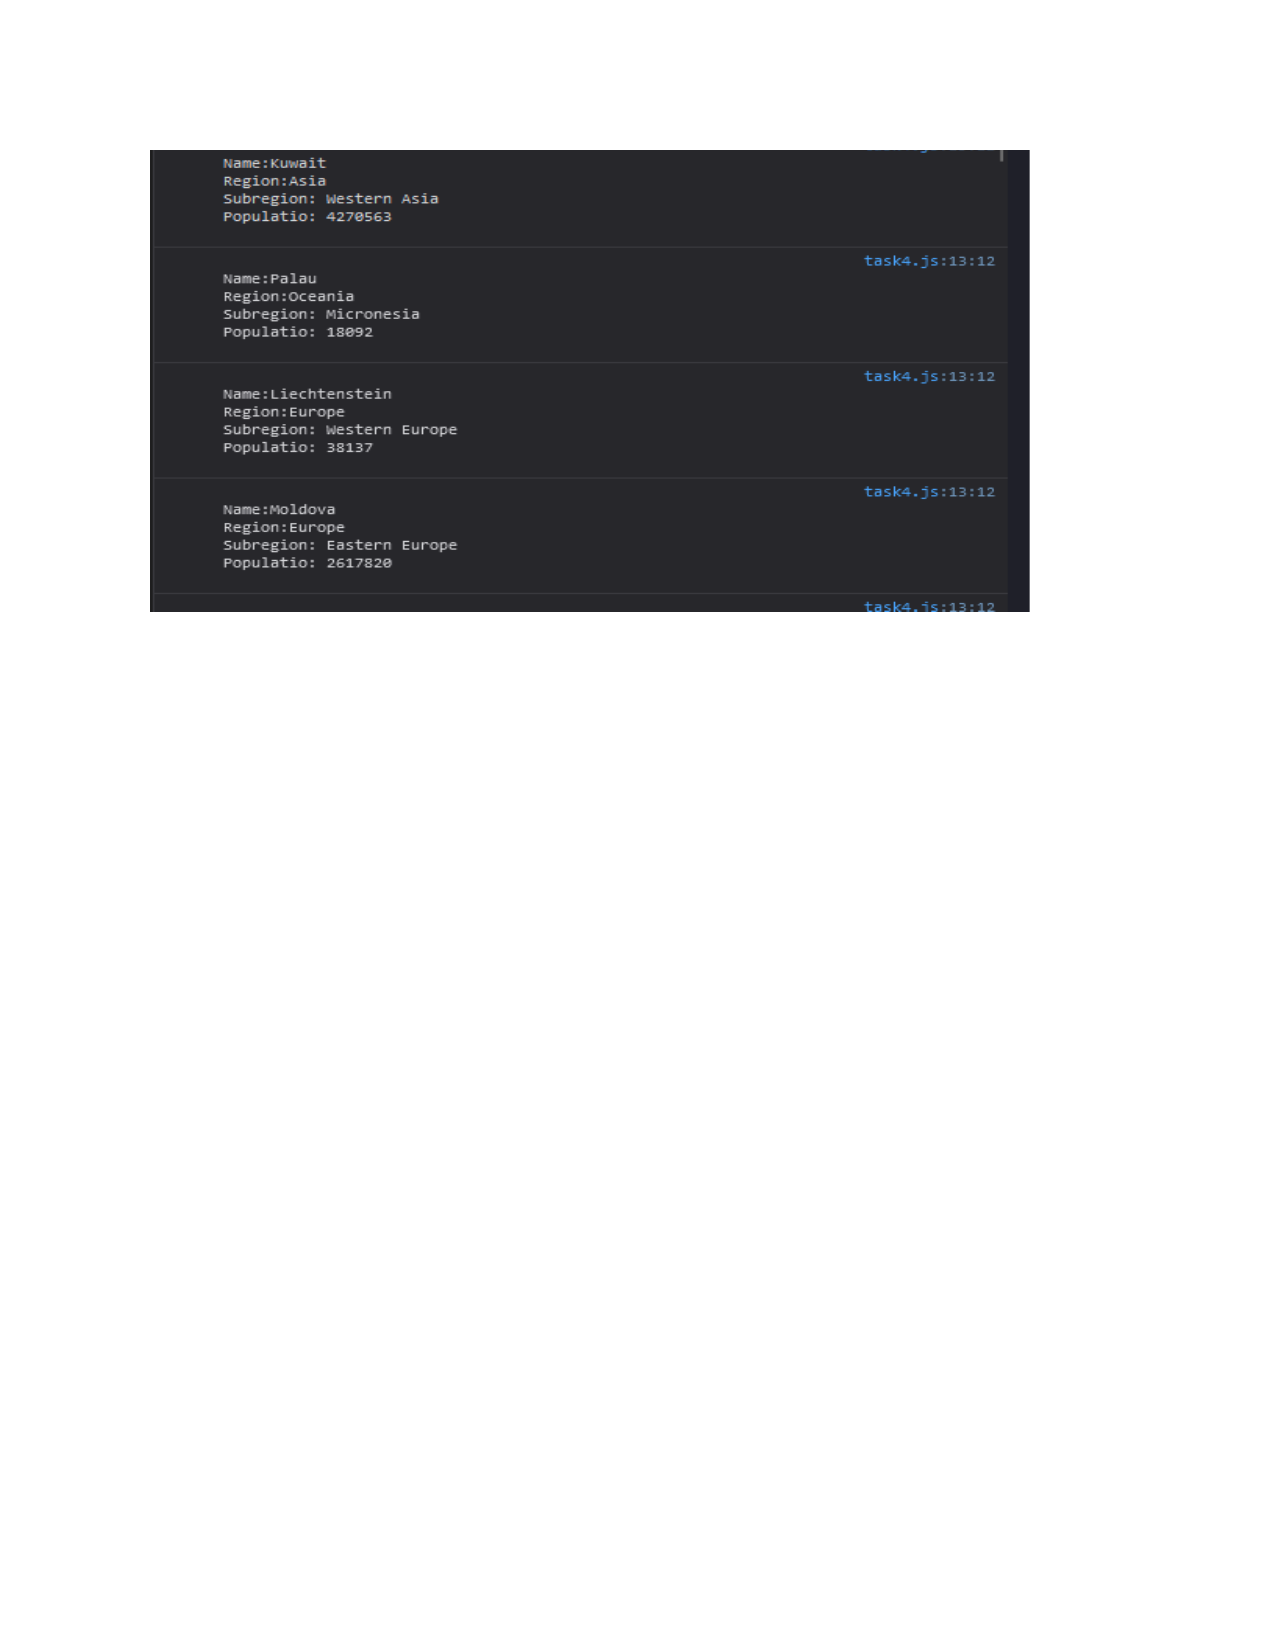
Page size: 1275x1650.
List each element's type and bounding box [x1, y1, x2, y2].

picture [150, 150, 1030, 612]
